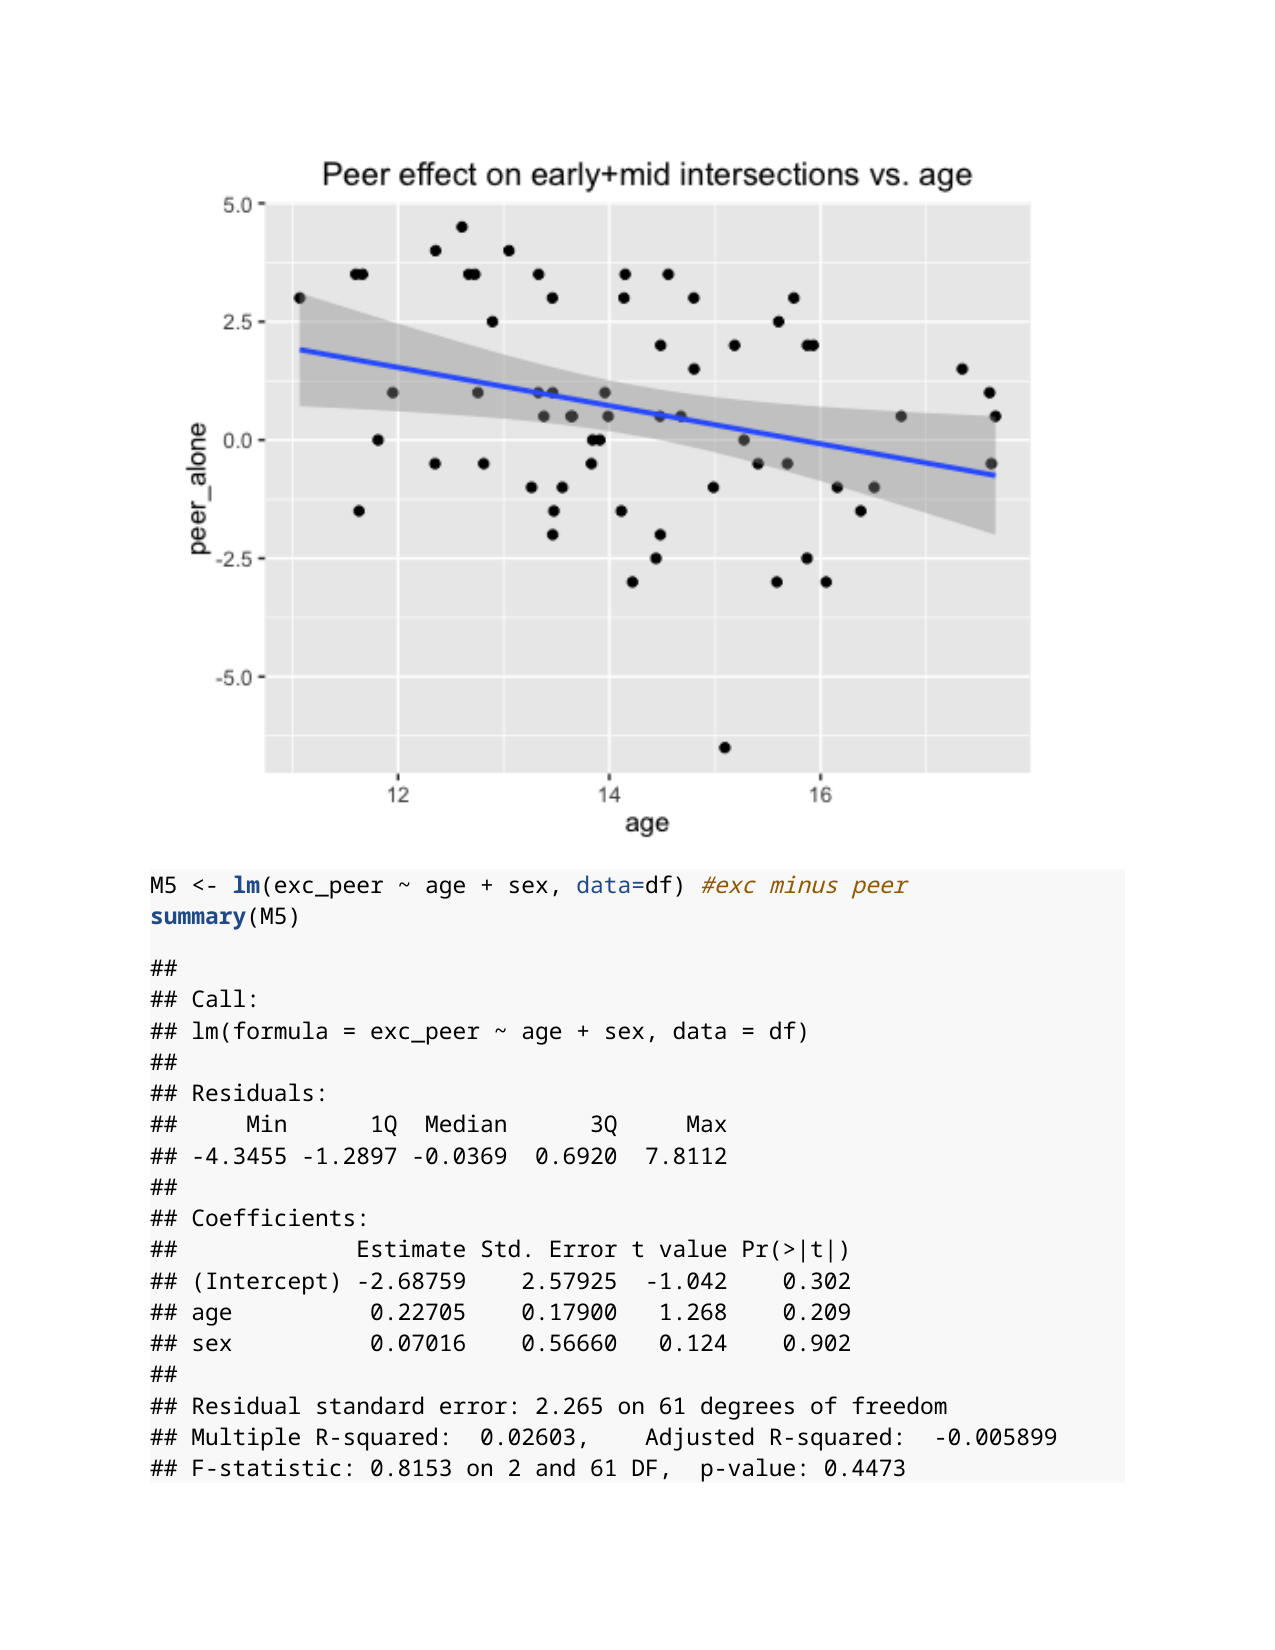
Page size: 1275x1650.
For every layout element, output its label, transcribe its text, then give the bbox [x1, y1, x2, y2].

text M5 <- lm(exc_peer ~ age + sex, data=df) #exc minus peer summary(M5) [301, 869, 1125, 931]
picture [168, 150, 1044, 850]
text ## ## Call: ## lm(formula = exc_peer ~ age + sex, data = df) ## ## Residuals: ## Min 1Q Median 3Q Max ## -4.3455 -1.2897 -0.0369 0.6920 7.8112 ## ## Coefficients: ## Estimate Std. Error t value Pr(>|t|) ## (Intercept) -2.68759 2.57925 -1.042 0.302 ## age 0.22705 0.17900 1.268 0.209 ## sex 0.07016 0.56660 0.124 0.902 ## ## Residual standard error: 2.265 on 61 degrees of freedom ## Multiple R-squared: 0.02603, Adjusted R-squared: -0.005899 ## F-statistic: 0.8153 on 2 and 61 DF, p-value: 0.4473 [150, 952, 1125, 1483]
